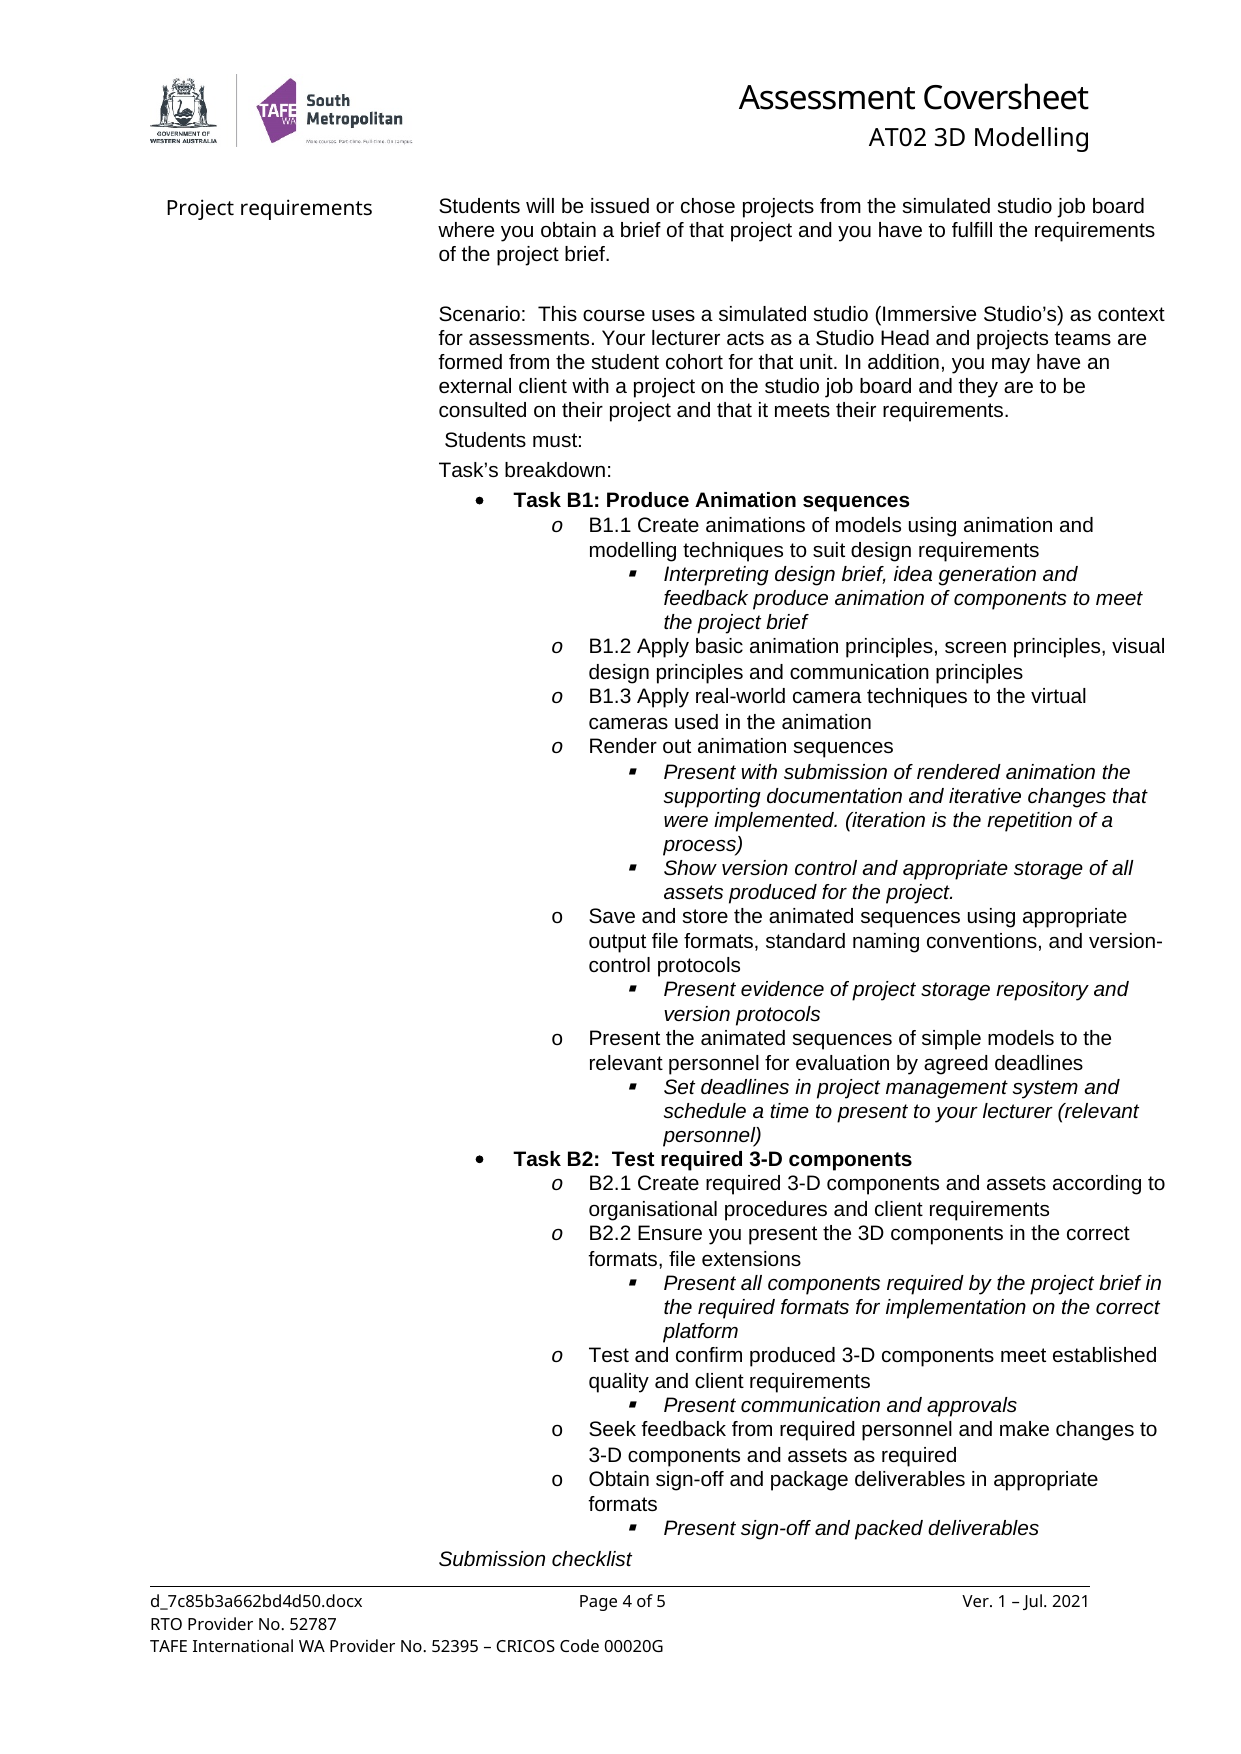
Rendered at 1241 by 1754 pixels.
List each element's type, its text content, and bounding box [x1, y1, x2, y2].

table_cell Project requirements [132, 187, 427, 1577]
picture [150, 74, 413, 147]
